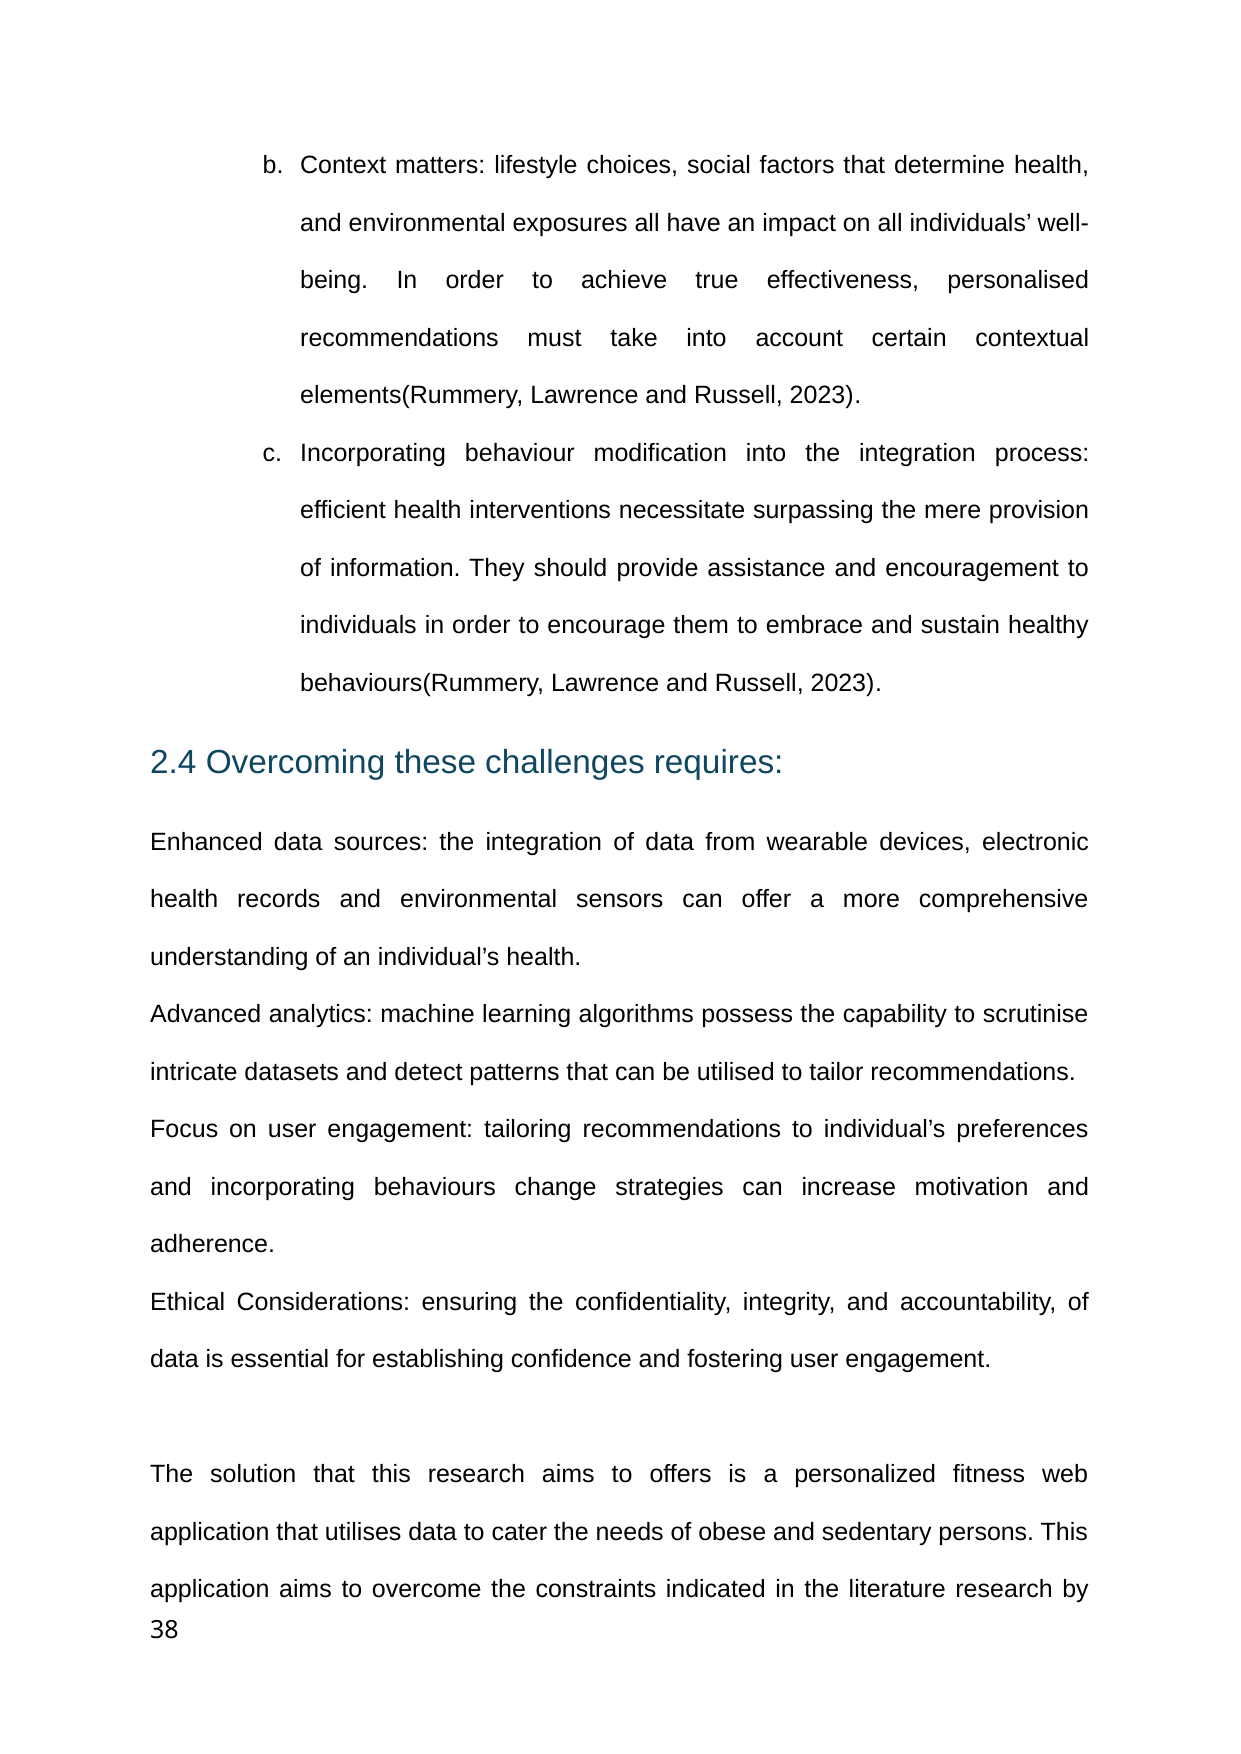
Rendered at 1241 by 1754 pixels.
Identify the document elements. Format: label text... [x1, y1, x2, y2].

text Focus on user engagement: tailoring recommendations to individual’s preferences and incorporating behaviours change strategies can increase motivation and adherence. [150, 1114, 1090, 1258]
list Incorporating behaviour modification into the integration process: efficient health interventions necessitate surpassing the mere provision of information. They should provide assistance and encouragement to individuals in order to encourage them to embrace and sustain healthy behaviours. [262, 437, 1090, 696]
text Advanced analytics: machine learning algorithms possess the capability to scrutinise intricate datasets and detect patterns that can be utilised to tailor recommendations. [150, 999, 1090, 1086]
list Context matters: lifestyle choices, social factors that determine health, and environmental exposures all have an impact on all individuals’ well-being. In order to achieve true effectiveness, personalised recommendations must take into account certain contextual elements. [262, 150, 1090, 409]
text Ethical Considerations: ensuring the confidentiality, integrity, and accountability, of data is essential for establishing confidence and fostering user engagement. [150, 1287, 1090, 1373]
subtitle 2.4 Overcoming these challenges requires: [150, 742, 1090, 780]
text Enhanced data sources: the integration of data from wearable devices, electronic health records and environmental sensors can offer a more comprehensive understanding of an individual’s health. [150, 827, 1090, 971]
